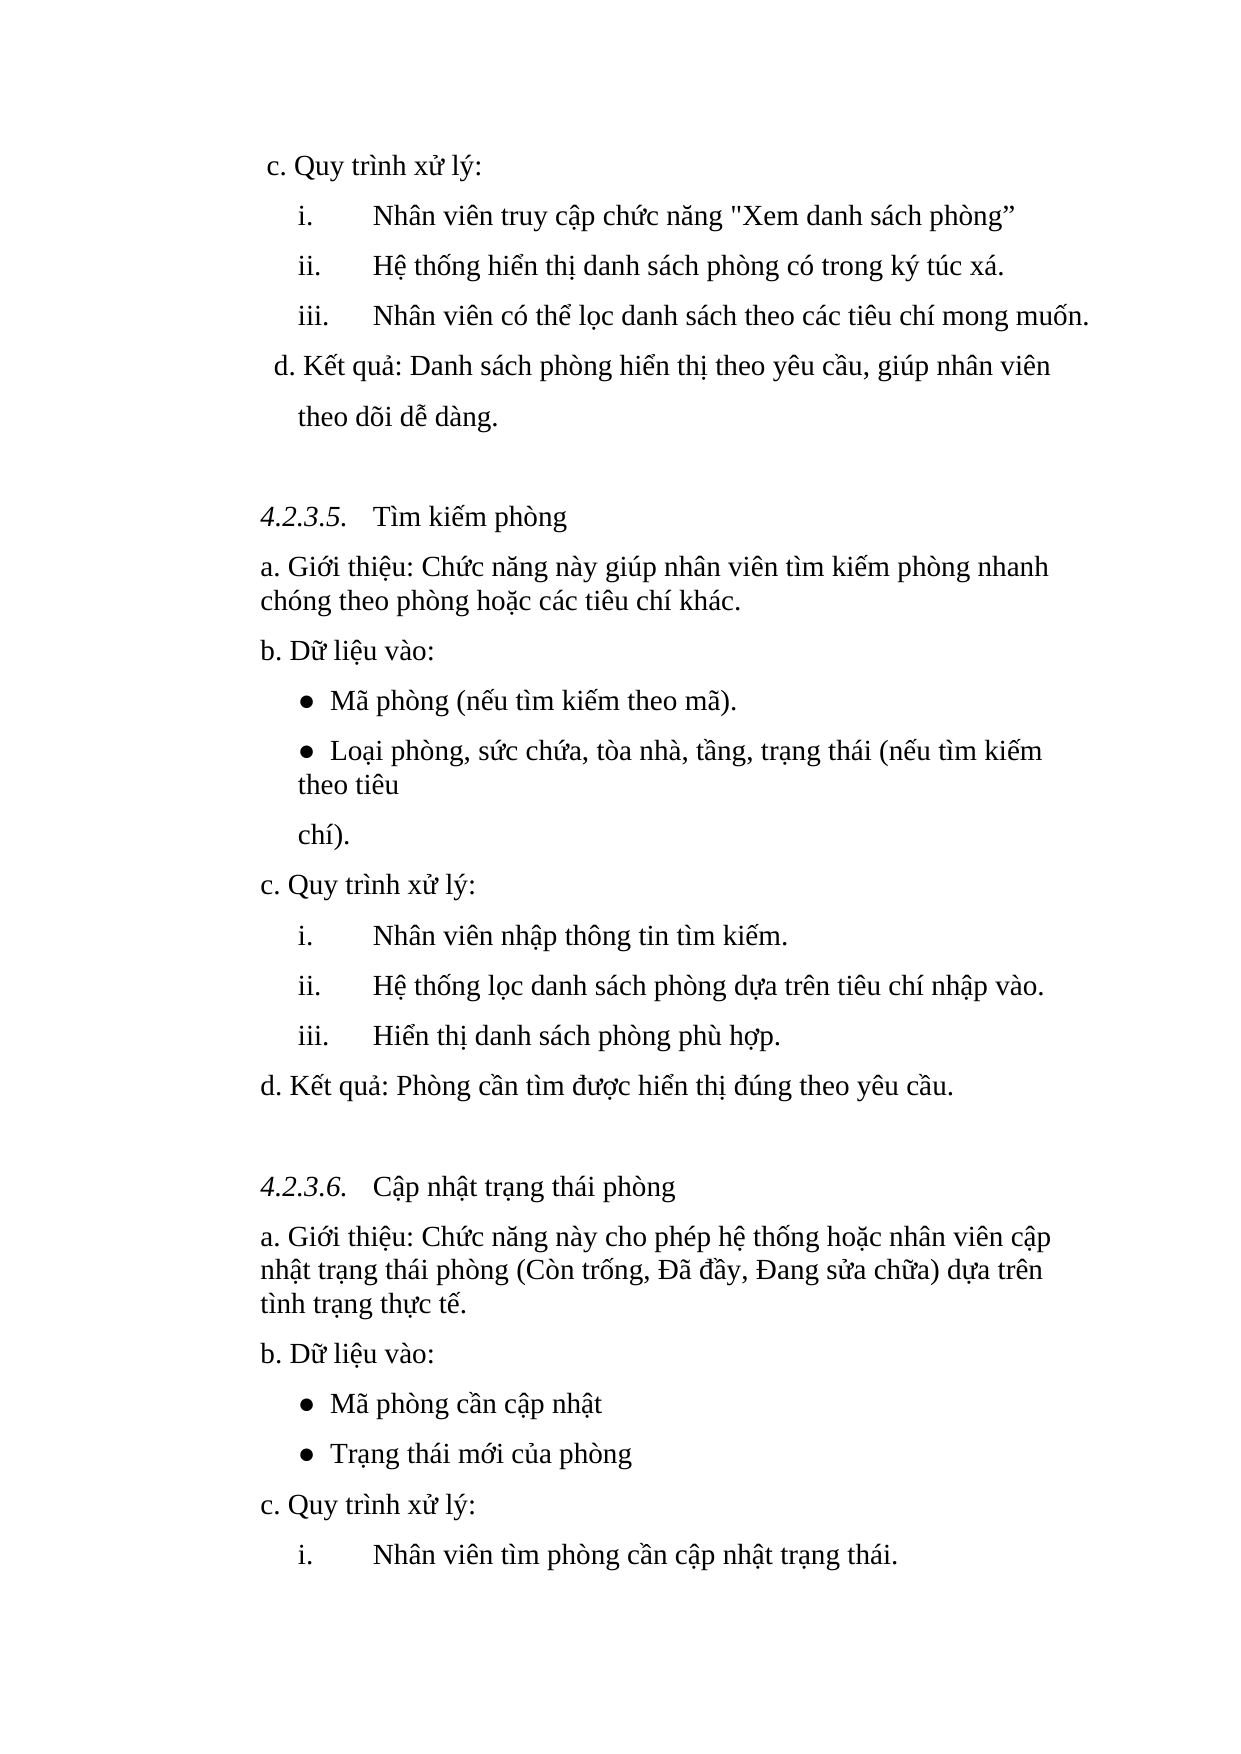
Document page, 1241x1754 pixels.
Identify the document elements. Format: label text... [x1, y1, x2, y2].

text a. Giới thiệu: Chức năng này cho phép hệ thống hoặc nhân viên cập nhật trạng thái phòng (Còn trống, Đã đầy, Đang sửa chữa) dựa trên tình trạng thực tế. [260, 1219, 1092, 1319]
text c. Quy trình xử lý: [148, 148, 1092, 181]
text d. Kết quả: Danh sách phòng hiển thị theo yêu cầu, giúp nhân viên [148, 348, 1092, 382]
text ● Mã phòng cần cập nhật [298, 1386, 1092, 1420]
text ● Mã phòng (nếu tìm kiếm theo mã). [298, 683, 1092, 717]
text i. Nhân viên tìm phòng cần cập nhật trạng thái. [298, 1537, 1092, 1571]
list Tìm kiếm phòng [260, 499, 1092, 533]
text d. Kết quả: Phòng cần tìm được hiển thị đúng theo yêu cầu. [260, 1068, 1092, 1102]
text ii. Hệ thống hiển thị danh sách phòng có trong ký túc xá. [223, 248, 1092, 282]
text ii. Hệ thống lọc danh sách phòng dựa trên tiêu chí nhập vào. [298, 968, 1092, 1001]
text c. Quy trình xử lý: [260, 867, 1092, 901]
text i. Nhân viên nhập thông tin tìm kiếm. [298, 918, 1092, 951]
text chí). [298, 817, 1092, 851]
text b. Dữ liệu vào: [260, 633, 1092, 667]
text b. Dữ liệu vào: [260, 1336, 1092, 1370]
text a. Giới thiệu: Chức năng này giúp nhân viên tìm kiếm phòng nhanh chóng theo phòng hoặc các tiêu chí khác. [260, 549, 1092, 616]
text theo dõi dễ dàng. [223, 399, 1092, 432]
text ● Trạng thái mới của phòng [298, 1437, 1092, 1470]
text c. Quy trình xử lý: [260, 1487, 1092, 1520]
text ● Loại phòng, sức chứa, tòa nhà, tầng, trạng thái (nếu tìm kiếm theo tiêu [298, 733, 1092, 801]
text iii. Hiển thị danh sách phòng phù hợp. [298, 1018, 1092, 1052]
text iii. Nhân viên có thể lọc danh sách theo các tiêu chí mong muốn. [223, 298, 1092, 332]
list Cập nhật trạng thái phòng [260, 1169, 1092, 1202]
text i. Nhân viên truy cập chức năng "Xem danh sách phòng” [148, 198, 1092, 231]
